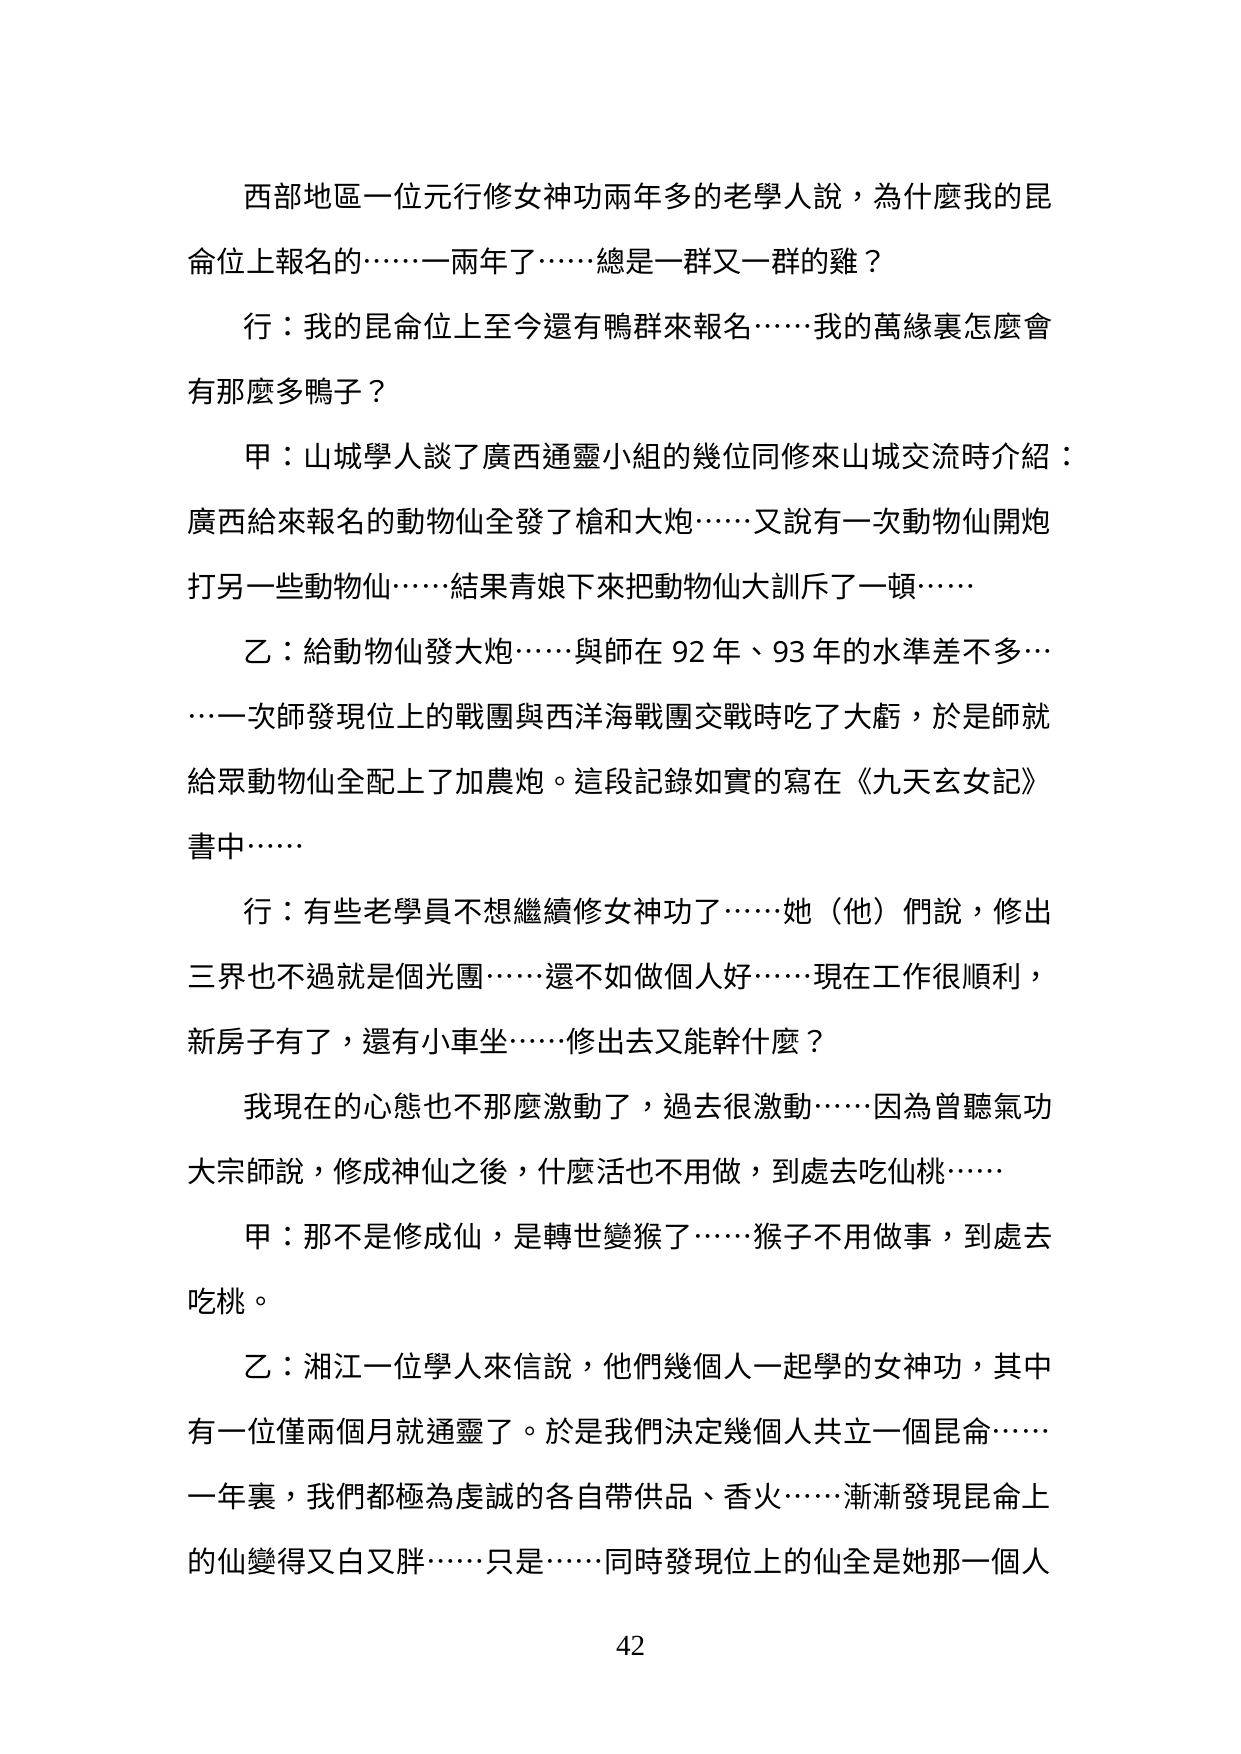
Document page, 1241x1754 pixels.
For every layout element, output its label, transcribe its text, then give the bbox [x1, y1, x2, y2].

text 行：有些老學員不想繼續修女神功了……她（他）們說，修出三界也不過就是個光團……還不如做個人好……現在工作很順利，新房子有了，還有小車坐……修出去又能幹什麼？ [187, 877, 1053, 1072]
text 乙：給動物仙發大炮……與師在92年、93年的水準差不多……一次師發現位上的戰團與西洋海戰團交戰時吃了大虧，於是師就給眾動物仙全配上了加農炮。這段記錄如實的寫在《九天玄女記》書中…… [187, 617, 1053, 877]
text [187, 1332, 1053, 1592]
text 甲：山城學人談了廣西通靈小組的幾位同修來山城交流時介紹：廣西給來報名的動物仙全發了槍和大炮……又說有一次動物仙開炮打另一些動物仙……結果青娘下來把動物仙大訓斥了一頓…… [187, 422, 1053, 617]
text 甲：那不是修成仙，是轉世變猴了……猴子不用做事，到處去吃桃。 [187, 1202, 1053, 1332]
text 行：我的昆侖位上至今還有鴨群來報名……我的萬緣裏怎麼會有那麼多鴨子？ [187, 292, 1053, 422]
text 我現在的心態也不那麼激動了，過去很激動……因為曾聽氣功大宗師說，修成神仙之後，什麼活也不用做，到處去吃仙桃…… [187, 1072, 1053, 1202]
text 西部地區一位元行修女神功兩年多的老學人說，為什麼我的昆侖位上報名的……一兩年了……總是一群又一群的雞？ [187, 162, 1053, 292]
